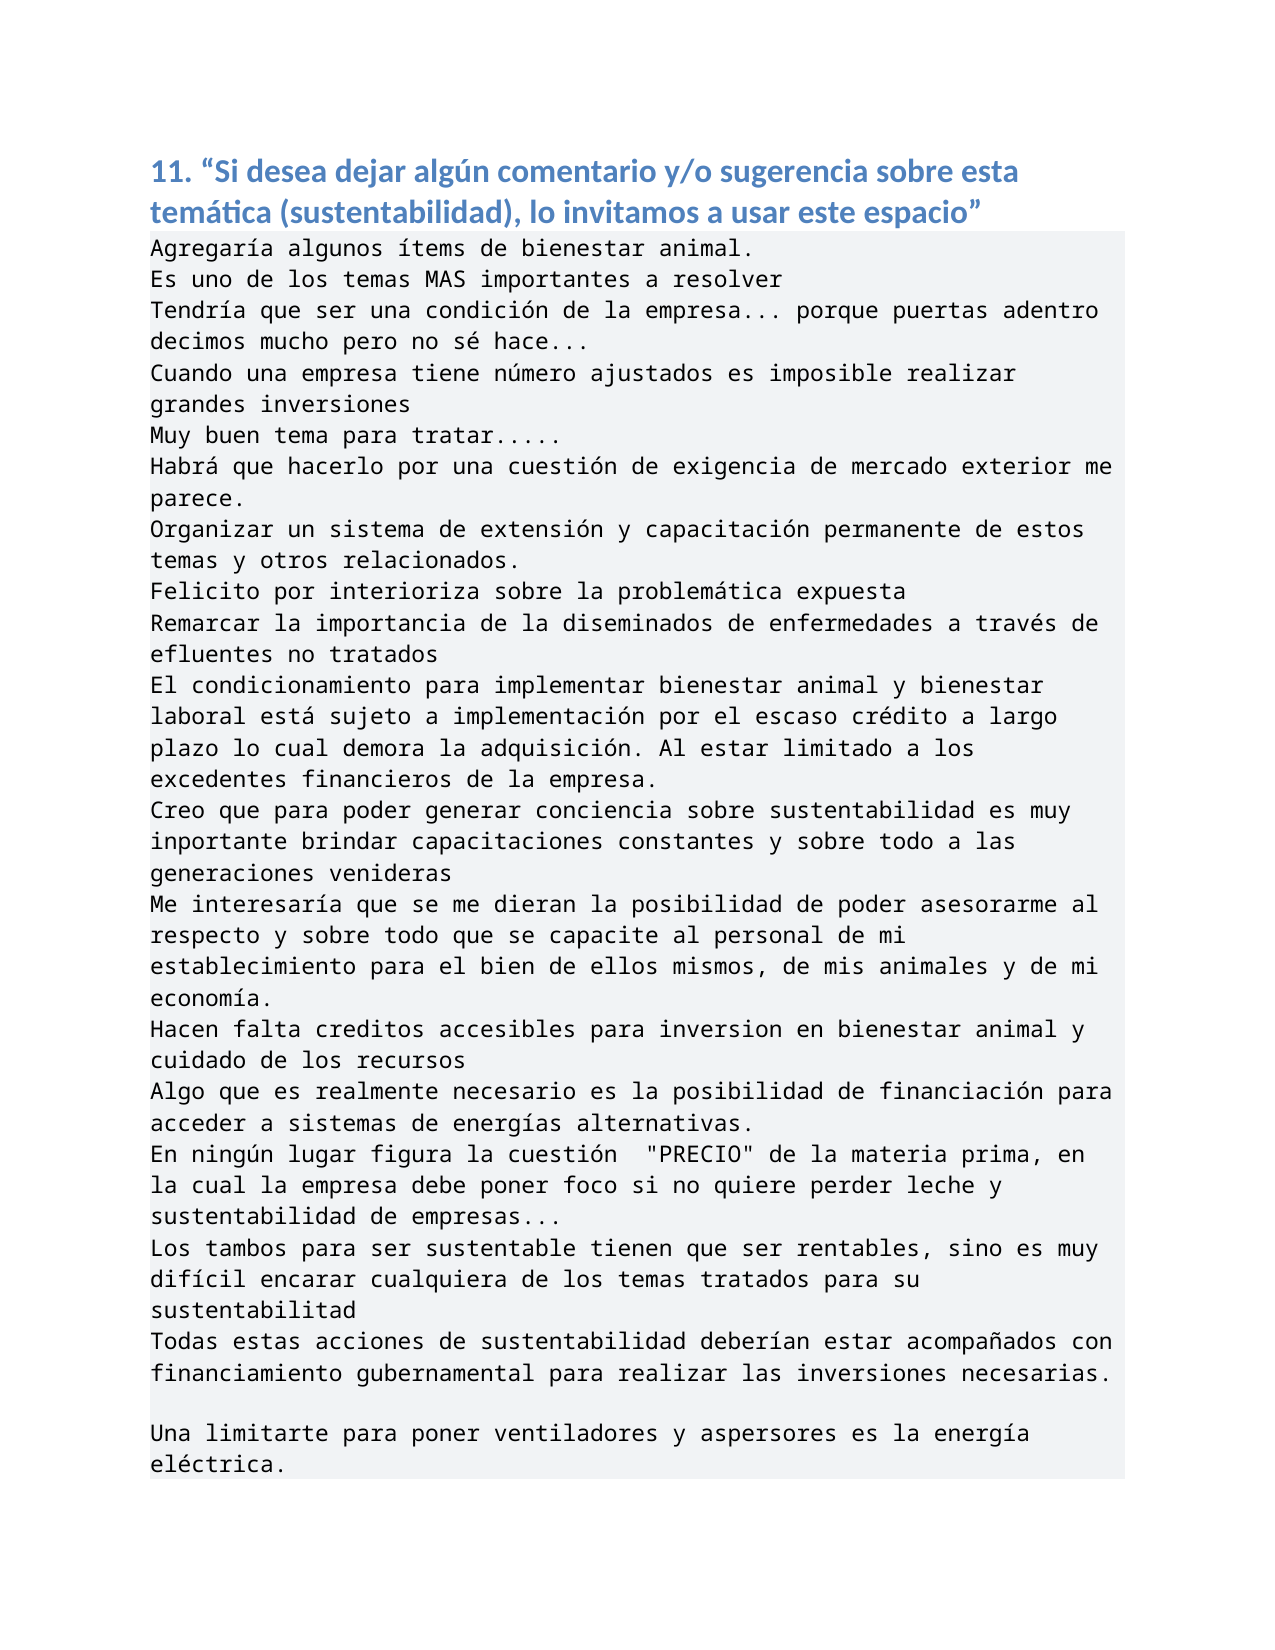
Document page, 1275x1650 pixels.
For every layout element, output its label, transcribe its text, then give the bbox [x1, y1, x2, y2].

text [150, 231, 1125, 1479]
subtitle 11. “Si desea dejar algún comentario y/o sugerencia sobre esta temática (sustentabilidad), lo invitamos a usar este espacio” [150, 150, 1125, 231]
